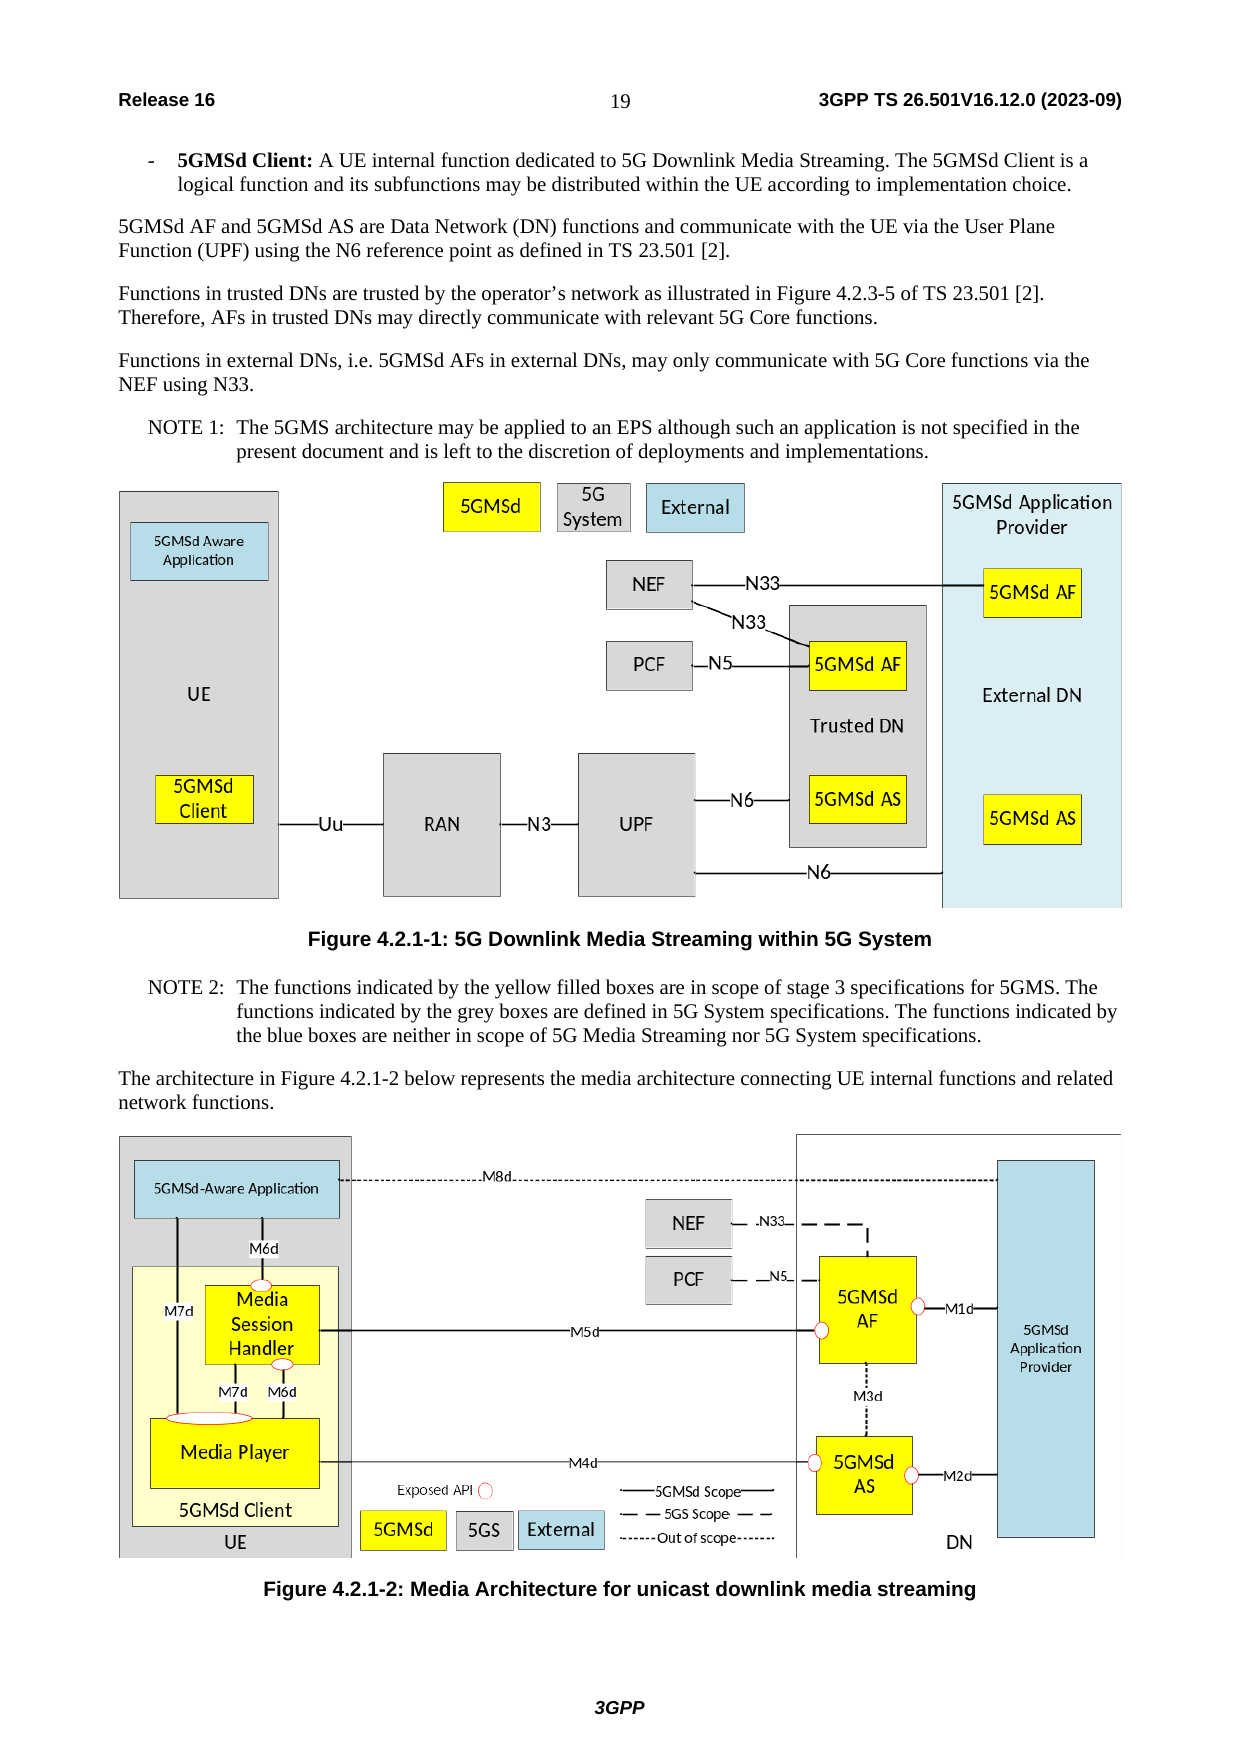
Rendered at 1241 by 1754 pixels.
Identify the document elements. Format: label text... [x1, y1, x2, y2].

text Functions in external DNs, i.e. 5GMSd AFs in external DNs, may only communicate with 5G Core functions via the NEF using N33. [118, 348, 1122, 396]
text The architecture in Figure 4.2.1-2 below represents the media architecture connecting UE internal functions and related network functions. [118, 1066, 1122, 1114]
text 5GMSd AF and 5GMSd AS are Data Network (DN) functions and communicate with the UE via the User Plane Function (UPF) using the N6 reference point as defined in TS 23.501 [2]. [118, 214, 1122, 262]
text Figure 4.2.1-1: 5G Downlink Media Streaming within 5G System [118, 926, 1122, 950]
text - 5GMSd Client: A UE internal function dedicated to 5G Downlink Media Streaming. The 5GMSd Client is a logical function and its subfunctions may be distributed within the UE according to implementation choice. [148, 147, 1122, 196]
text Figure 4.2.1-2: Media Architecture for unicast downlink media streaming [118, 1577, 1122, 1601]
text Functions in trusted DNs are trusted by the operator’s network as illustrated in Figure 4.2.3-5 of TS 23.501 [2]. Therefore, AFs in trusted DNs may directly communicate with relevant 5G Core functions. [118, 281, 1122, 329]
text NOTE 2: The functions indicated by the yellow filled boxes are in scope of stage 3 specifications for 5GMS. The functions indicated by the grey boxes are defined in 5G System specifications. The functions indicated by the blue boxes are neither in scope of 5G Media Streaming nor 5G System specifications. [148, 975, 1122, 1047]
text NOTE 1: The 5GMS architecture may be applied to an EPS although such an application is not specified in the present document and is left to the discretion of deployments and implementations. [148, 415, 1122, 463]
